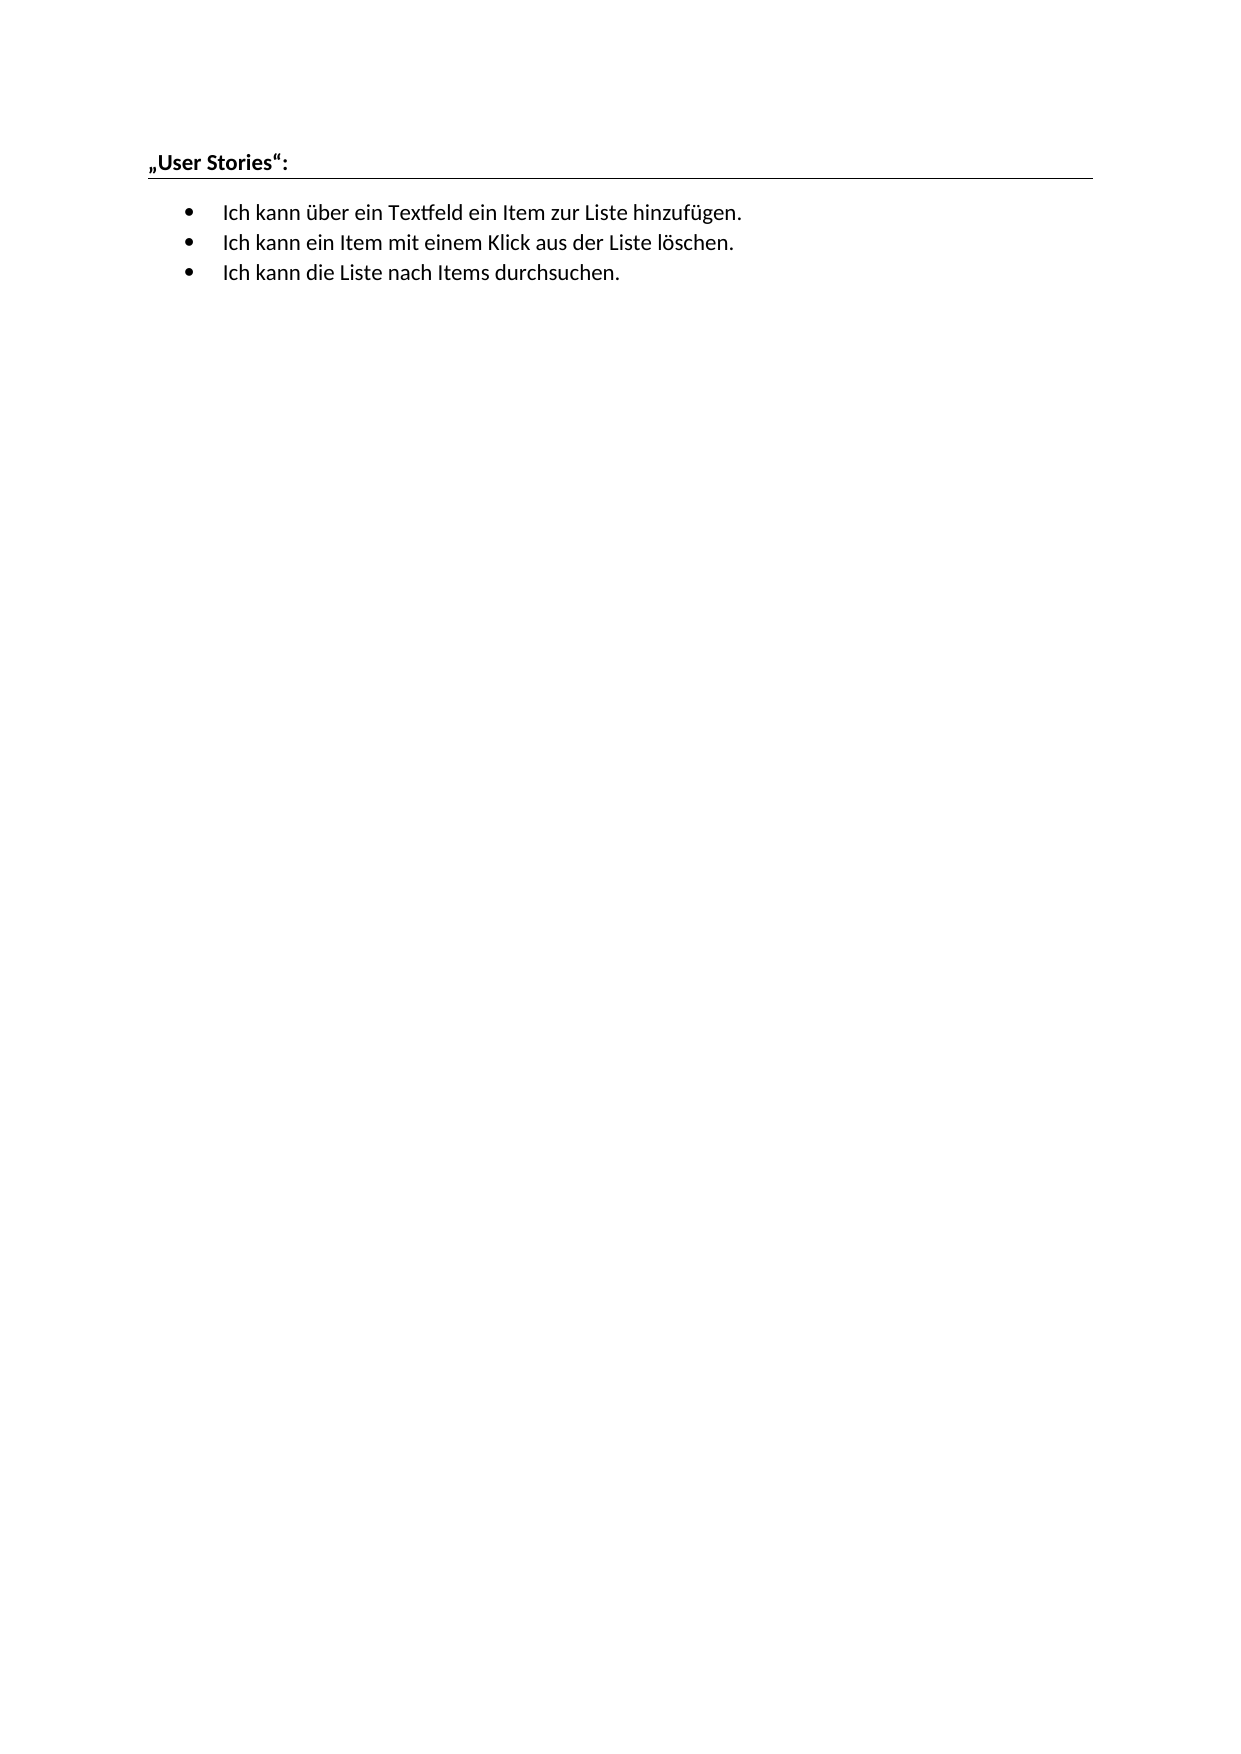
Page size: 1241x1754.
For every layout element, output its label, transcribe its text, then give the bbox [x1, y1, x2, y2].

list Ich kann ein Item mit einem Klick aus der Liste löschen. [185, 228, 1093, 256]
text „User Stories“: [148, 148, 1093, 178]
list Ich kann über ein Textfeld ein Item zur Liste hinzufügen. [185, 198, 1093, 226]
list Ich kann die Liste nach Items durchsuchen. [185, 258, 1093, 286]
